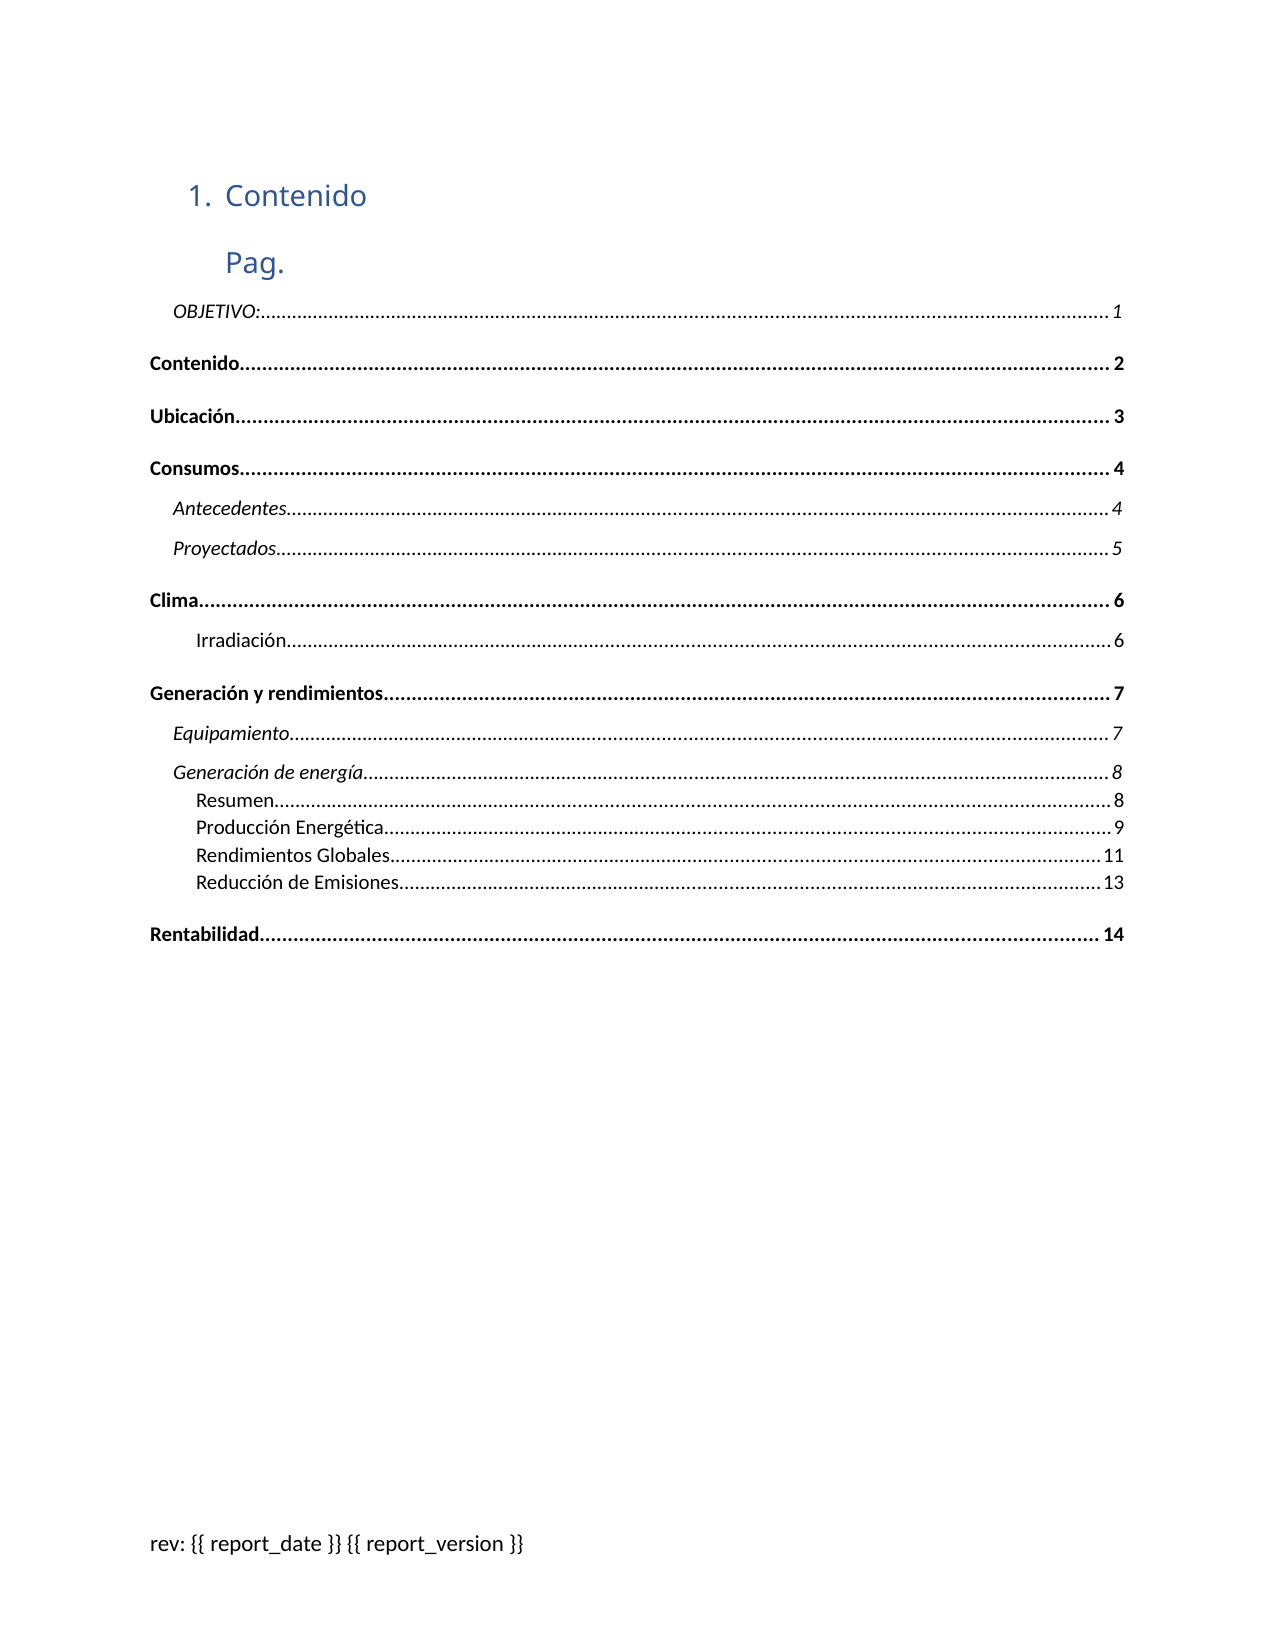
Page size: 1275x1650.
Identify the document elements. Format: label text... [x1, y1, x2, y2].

subtitle Contenido [187, 175, 1125, 215]
